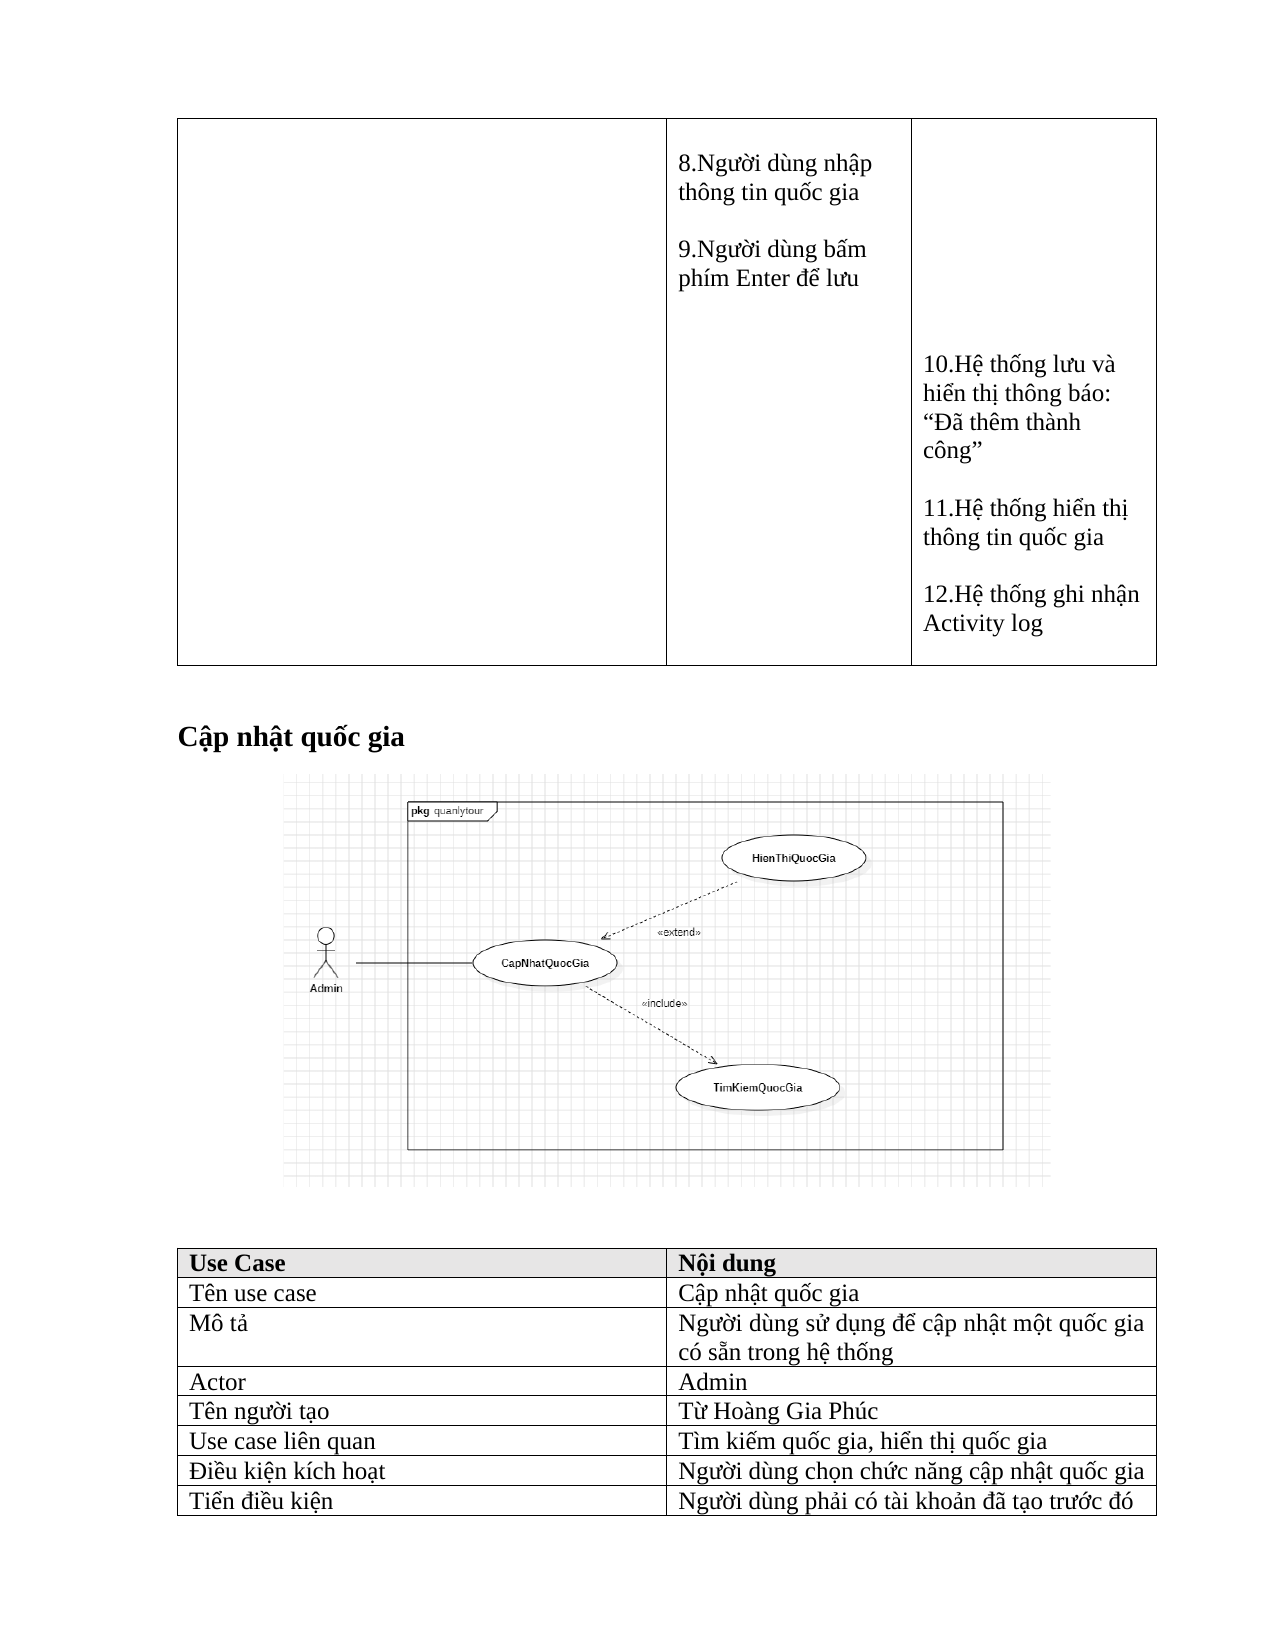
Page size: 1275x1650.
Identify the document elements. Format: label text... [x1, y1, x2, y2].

table_cell Người dùng chọn chức năng cập nhật quốc gia [667, 1456, 1156, 1485]
table_header Nội dung [667, 1249, 1156, 1277]
table_cell Actor [178, 1367, 666, 1395]
table_header Use Case [178, 1249, 666, 1277]
table_cell Tìm kiếm quốc gia, hiển thị quốc gia [667, 1426, 1156, 1455]
table_cell Use case liên quan [178, 1426, 666, 1455]
picture [283, 774, 1051, 1187]
table_cell Cập nhật quốc gia [667, 1278, 1156, 1307]
table_cell Người dùng sử dụng để cập nhật một quốc gia có sẵn trong hệ thống [667, 1308, 1156, 1366]
table_cell Tên người tạo [178, 1396, 666, 1425]
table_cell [912, 119, 1156, 665]
table_cell Tiển điều kiện [178, 1486, 666, 1514]
table_cell Điều kiện kích hoạt [178, 1456, 666, 1485]
text Cập nhật quốc gia [177, 719, 1157, 753]
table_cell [667, 119, 911, 665]
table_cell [667, 1486, 1156, 1514]
table_cell Mô tả [178, 1308, 666, 1366]
table_cell Từ Hoàng Gia Phúc [667, 1396, 1156, 1425]
table_cell Tên use case [178, 1278, 666, 1307]
table_cell Admin [667, 1367, 1156, 1395]
